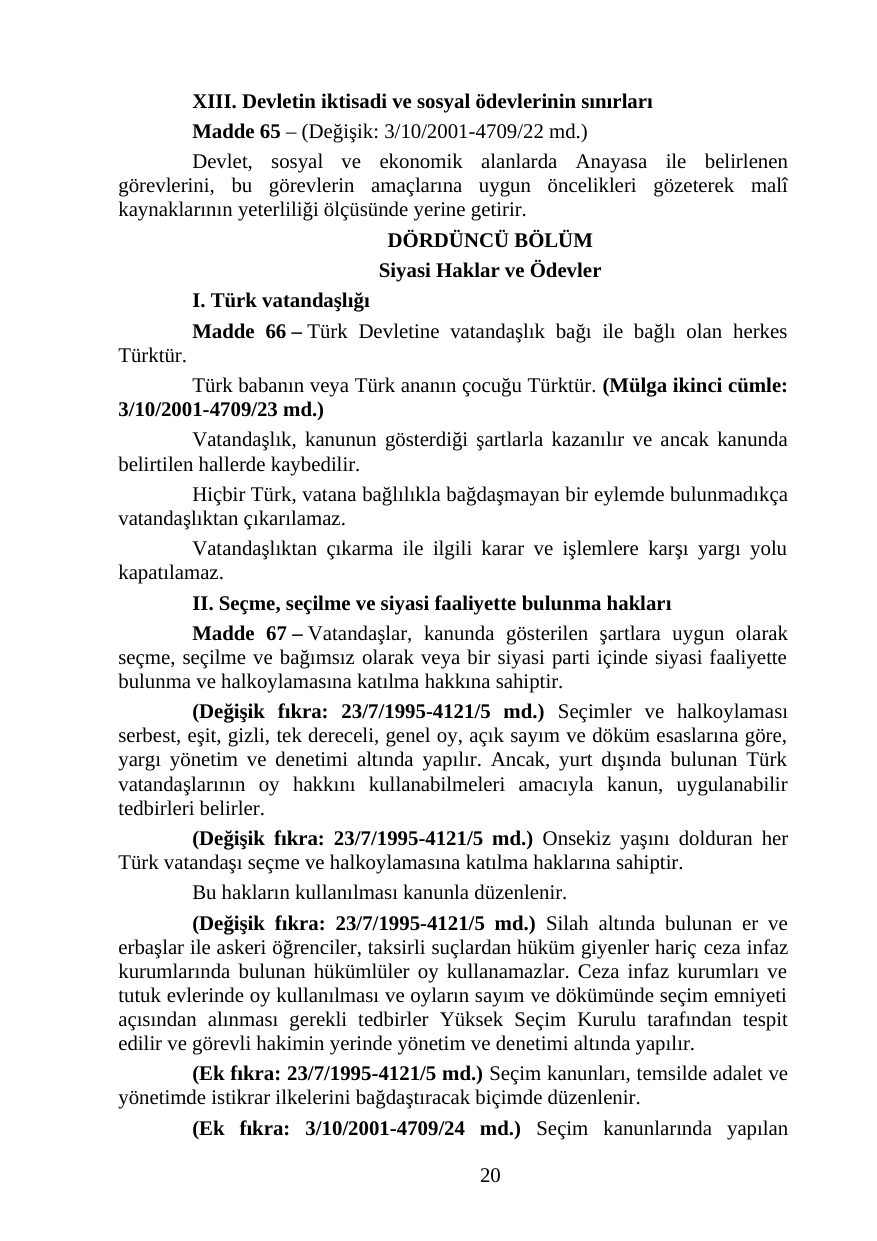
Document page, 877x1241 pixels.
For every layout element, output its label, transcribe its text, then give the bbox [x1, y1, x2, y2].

subtitle II. Seçme, seçilme ve siyasi faaliyette bulunma hakları [118, 591, 788, 614]
text Vatandaşlıktan çıkarma ile ilgili karar ve işlemlere karşı yargı yolu kapatılamaz. [118, 536, 788, 584]
text (Değişik fıkra: 23/7/1995-4121/5 md.) Silah altında bulunan er ve erbaşlar ile askeri öğrenciler, taksirli suçlardan hüküm giyenler hariç ceza infaz kurumlarında bulunan hükümlüler oy kullanamazlar. Ceza infaz kurumları ve tutuk evlerinde oy kullanılması ve oyların sayım ve dökümünde seçim emniyeti açısından alınması gerekli tedbirler Yüksek Seçim Kurulu tarafından tespit edilir ve görevli hakimin yerinde yönetim ve denetimi altında yapılır. [118, 911, 788, 1055]
subtitle XIII. Devletin iktisadi ve sosyal ödevlerinin sınırları [118, 89, 788, 113]
subtitle I. Türk vatandaşlığı [118, 288, 788, 312]
text Türk babanın veya Türk ananın çocuğu Türktür. (Mülga ikinci cümle: 3/10/2001-4709/23 md.) [118, 373, 788, 421]
text Madde 66 – Türk Devletine vatandaşlık bağı ile bağlı olan herkes Türktür. [118, 319, 788, 367]
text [118, 1116, 788, 1139]
text (Değişik fıkra: 23/7/1995-4121/5 md.) Onsekiz yaşını dolduran her Türk vatandaşı seçme ve halkoylamasına katılma haklarına sahiptir. [118, 826, 788, 874]
text Vatandaşlık, kanunun gösterdiği şartlarla kazanılır ve ancak kanunda belirtilen hallerde kaybedilir. [118, 427, 788, 476]
subtitle DÖRDÜNCÜ BÖLÜM [118, 228, 788, 252]
text Devlet, sosyal ve ekonomik alanlarda Anayasa ile belirlenen görevlerini, bu görevlerin amaçlarına uygun öncelikleri gözeterek malî kaynaklarının yeterliliği ölçüsünde yerine getirir. [118, 149, 788, 221]
subtitle Siyasi Haklar ve Ödevler [118, 258, 788, 282]
text Hiçbir Türk, vatana bağlılıkla bağdaşmayan bir eylemde bulunmadıkça vatandaşlıktan çıkarılamaz. [118, 482, 788, 530]
text Bu hakların kullanılması kanunla düzenlenir. [118, 880, 788, 904]
text Madde 65 – (Değişik: 3/10/2001-4709/22 md.) [118, 119, 788, 143]
text (Ek fıkra: 23/7/1995-4121/5 md.) Seçim kanunları, temsilde adalet ve yönetimde istikrar ilkelerini bağdaştıracak biçimde düzenlenir. [118, 1061, 788, 1109]
text (Değişik fıkra: 23/7/1995-4121/5 md.) Seçimler ve halkoylaması serbest, eşit, gizli, tek dereceli, genel oy, açık sayım ve döküm esaslarına göre, yargı yönetim ve denetimi altında yapılır. Ancak, yurt dışında bulunan Türk vatandaşlarının oy hakkını kullanabilmeleri amacıyla kanun, uygulanabilir tedbirleri belirler. [118, 699, 788, 819]
text Madde 67 – Vatandaşlar, kanunda gösterilen şartlara uygun olarak seçme, seçilme ve bağımsız olarak veya bir siyasi parti içinde siyasi faaliyette bulunma ve halkoylamasına katılma hakkına sahiptir. [118, 621, 788, 693]
